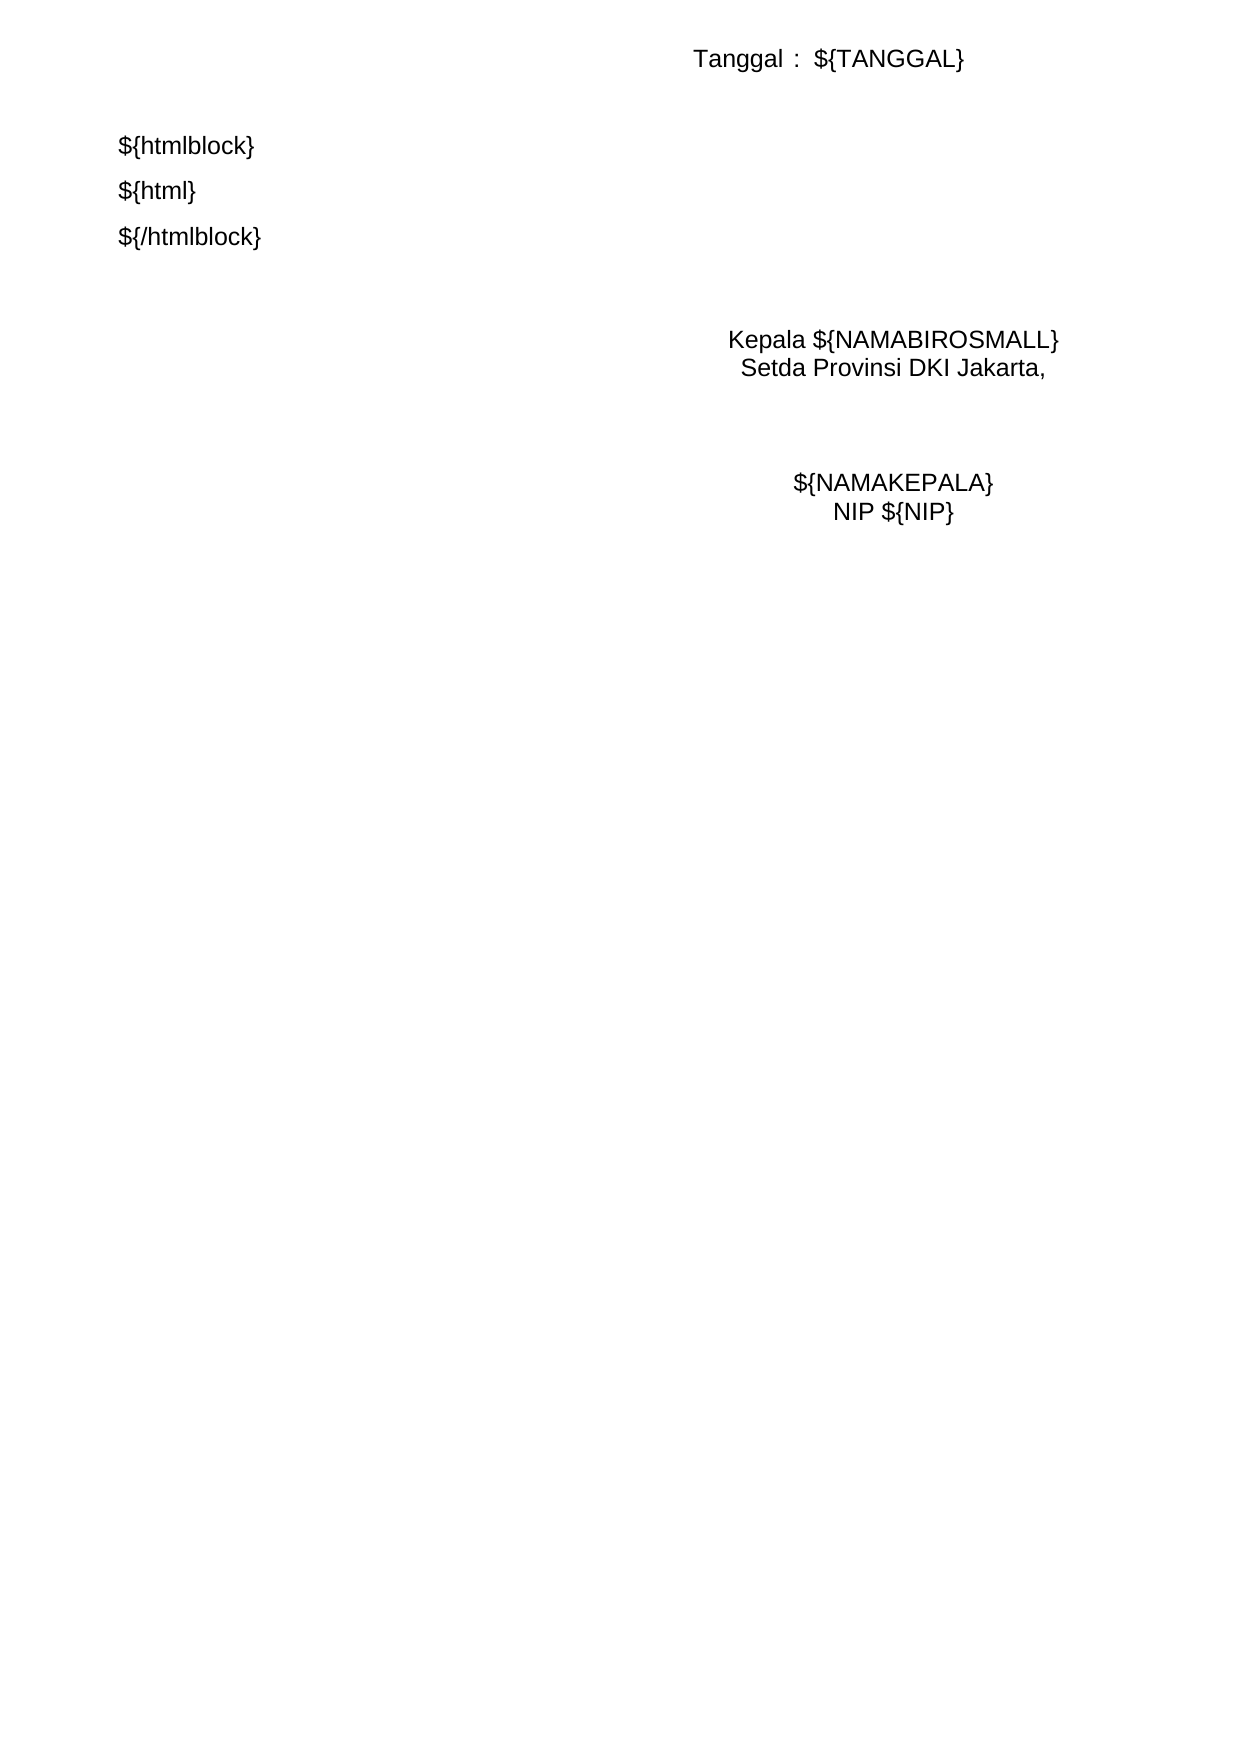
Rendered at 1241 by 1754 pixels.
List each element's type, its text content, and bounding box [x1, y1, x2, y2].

text ${html} [118, 176, 1126, 205]
text ${htmlblock} [118, 131, 1126, 159]
text Setda Provinsi DKI Jakarta, [664, 353, 1122, 382]
text ${/htmlblock} [118, 222, 1126, 250]
text Tanggal : ${TANGGAL} [559, 44, 1122, 73]
text ${NAMAKEPALA} [664, 468, 1122, 497]
text Kepala ${NAMABIROSMALL} [664, 325, 1122, 353]
text NIP ${NIP} [664, 497, 1122, 526]
